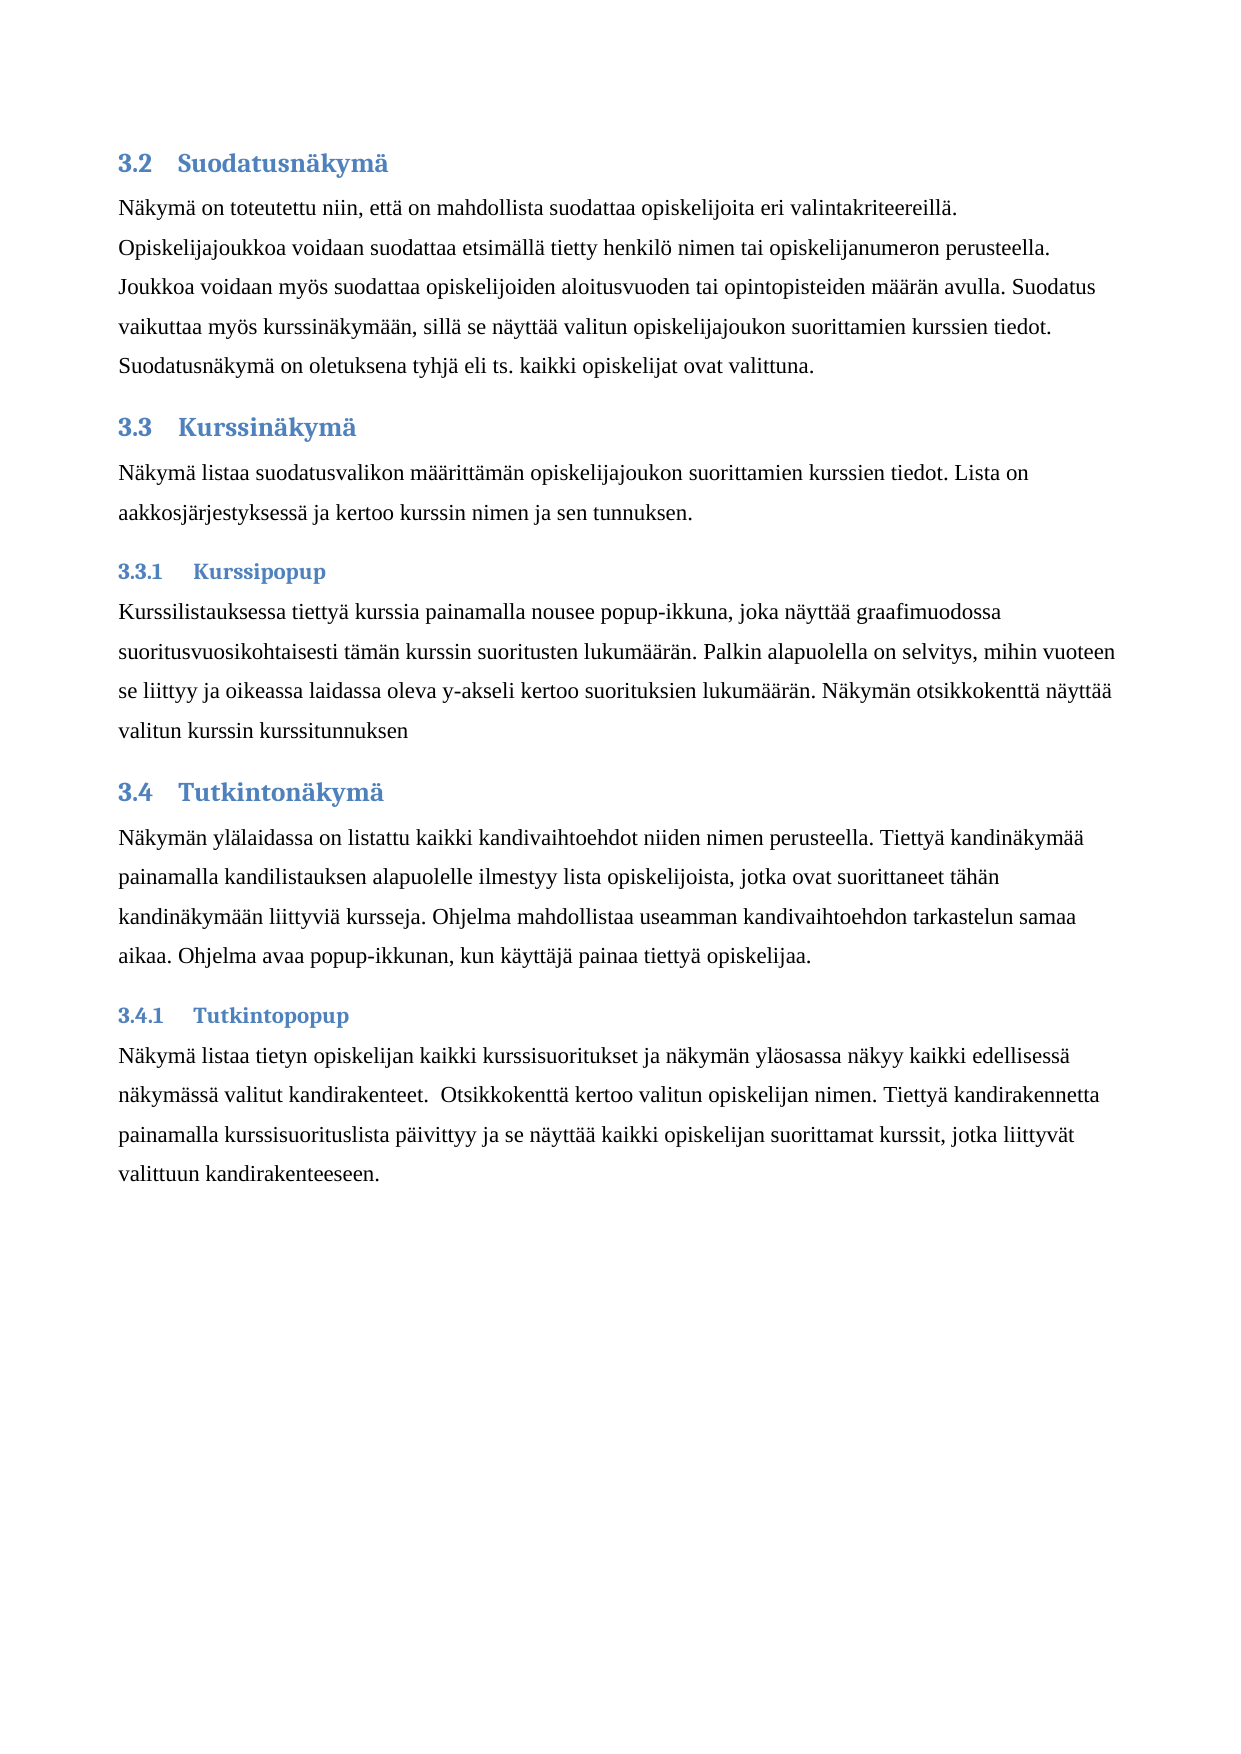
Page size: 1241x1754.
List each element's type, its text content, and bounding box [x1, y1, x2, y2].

subtitle Tutkintonäkymä [118, 777, 1122, 808]
text Näkymä listaa suodatusvalikon määrittämän opiskelijajoukon suorittamien kurssien tiedot. Lista on aakkosjärjestyksessä ja kertoo kurssin nimen ja sen tunnuksen. [118, 459, 1122, 525]
text Näkymän ylälaidassa on listattu kaikki kandivaihtoehdot niiden nimen perusteella. Tiettyä kandinäkymää painamalla kandilistauksen alapuolelle ilmestyy lista opiskelijoista, jotka ovat suorittaneet tähän kandinäkymään liittyviä kursseja. Ohjelma mahdollistaa useamman kandivaihtoehdon tarkastelun samaa aikaa. Ohjelma avaa popup-ikkunan, kun käyttäjä painaa tiettyä opiskelijaa. [118, 824, 1122, 969]
subtitle Kurssinäkymä [118, 412, 1122, 444]
text Näkymä listaa tietyn opiskelijan kaikki kurssisuoritukset ja näkymän yläosassa näkyy kaikki edellisessä näkymässä valitut kandirakenteet. Otsikkokenttä kertoo valitun opiskelijan nimen. Tiettyä kandirakennetta painamalla kurssisuorituslista päivittyy ja se näyttää kaikki opiskelijan suorittamat kurssit, jotka liittyvät valittuun kandirakenteeseen. [118, 1042, 1122, 1187]
subtitle Suodatusnäkymä [118, 148, 1122, 179]
text Näkymä on toteutettu niin, että on mahdollista suodattaa opiskelijoita eri valintakriteereillä. Opiskelijajoukkoa voidaan suodattaa etsimällä tietty henkilö nimen tai opiskelijanumeron perusteella. Joukkoa voidaan myös suodattaa opiskelijoiden aloitusvuoden tai opintopisteiden määrän avulla. Suodatus vaikuttaa myös kurssinäkymään, sillä se näyttää valitun opiskelijajoukon suorittamien kurssien tiedot. Suodatusnäkymä on oletuksena tyhjä eli ts. kaikki opiskelijat ovat valittuna. [118, 194, 1122, 378]
subtitle Kurssipopup [118, 559, 1122, 585]
subtitle Tutkintopopup [118, 1003, 1122, 1029]
text Kurssilistauksessa tiettyä kurssia painamalla nousee popup-ikkuna, joka näyttää graafimuodossa suoritusvuosikohtaisesti tämän kurssin suoritusten lukumäärän. Palkin alapuolella on selvitys, mihin vuoteen se liittyy ja oikeassa laidassa oleva y-akseli kertoo suorituksien lukumäärän. Näkymän otsikkokenttä näyttää valitun kurssin kurssitunnuksen [118, 598, 1122, 743]
